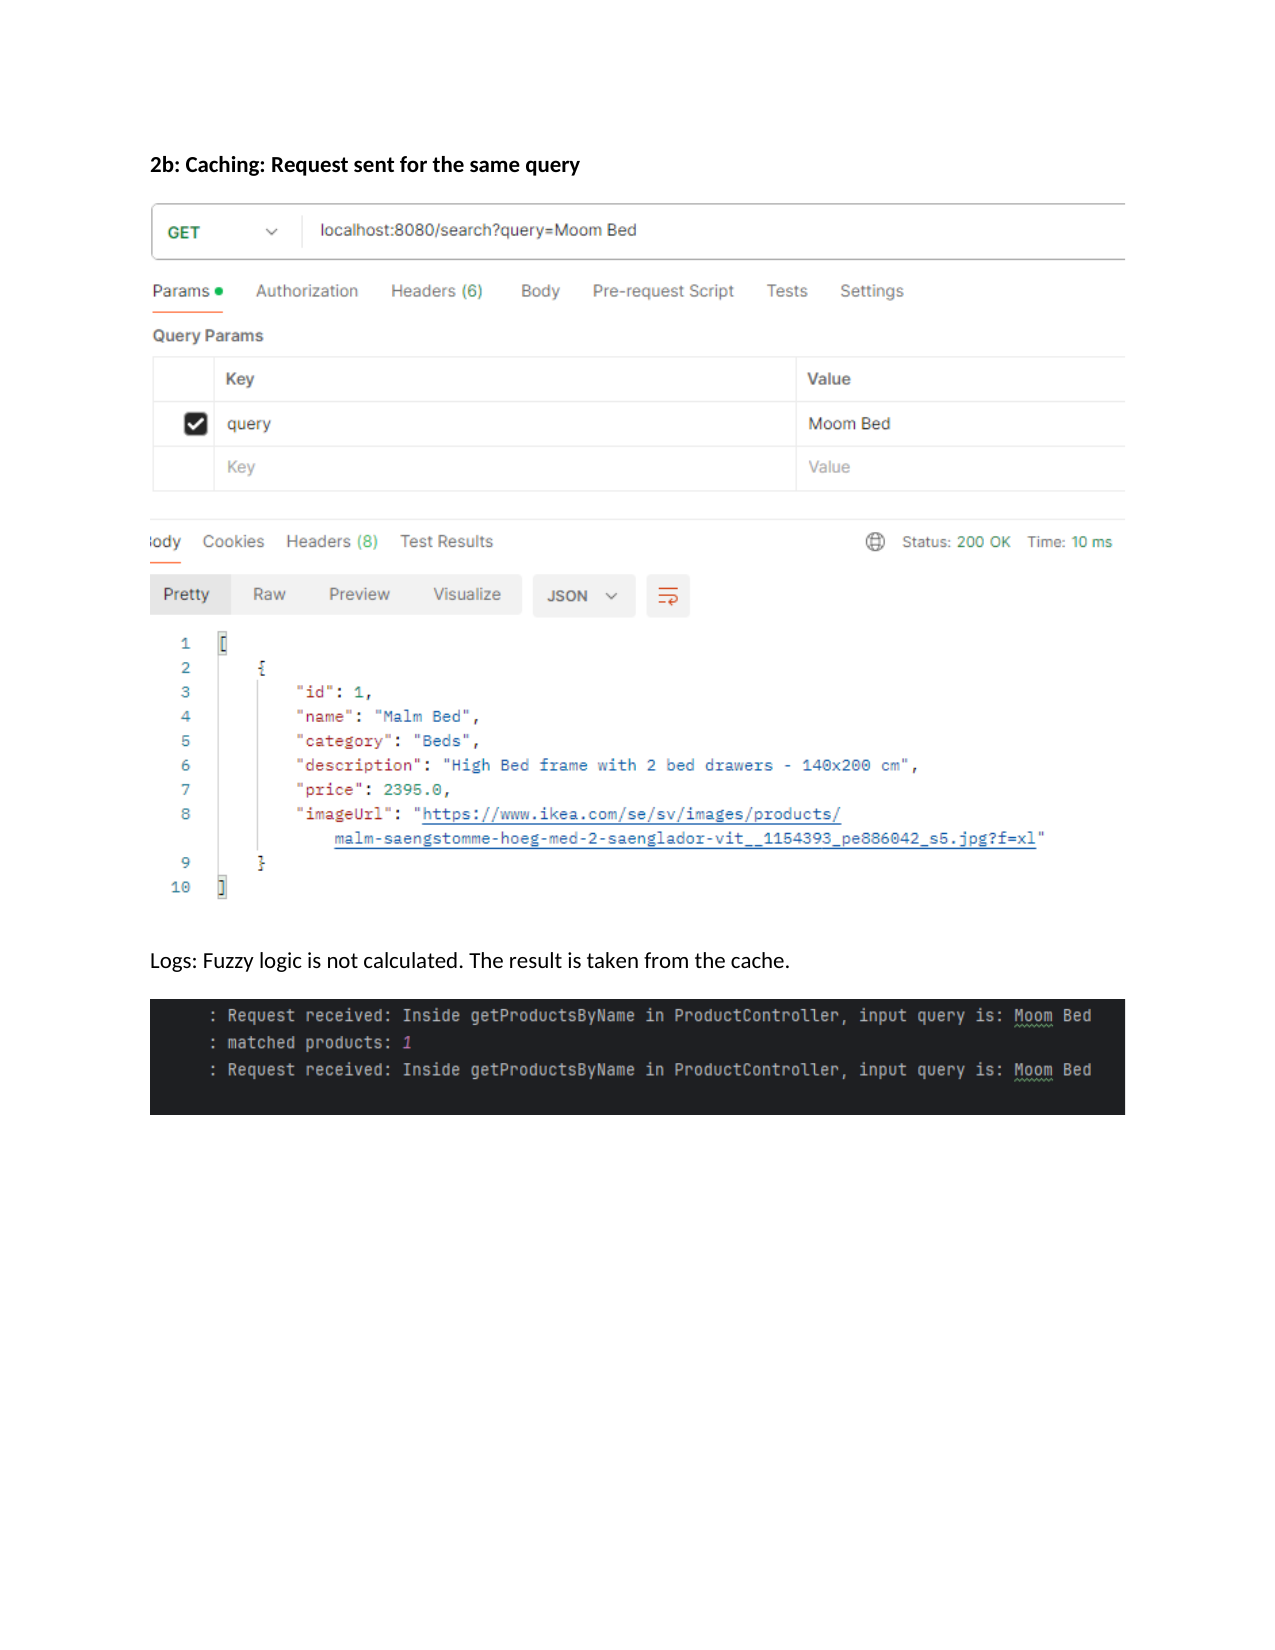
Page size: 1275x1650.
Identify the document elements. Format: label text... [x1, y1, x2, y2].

text 2b: Caching: Request sent for the same query [150, 150, 1125, 178]
text Logs: Fuzzy logic is not calculated. The result is taken from the cache. [150, 946, 1125, 974]
picture [150, 999, 1125, 1115]
picture [150, 203, 1125, 921]
